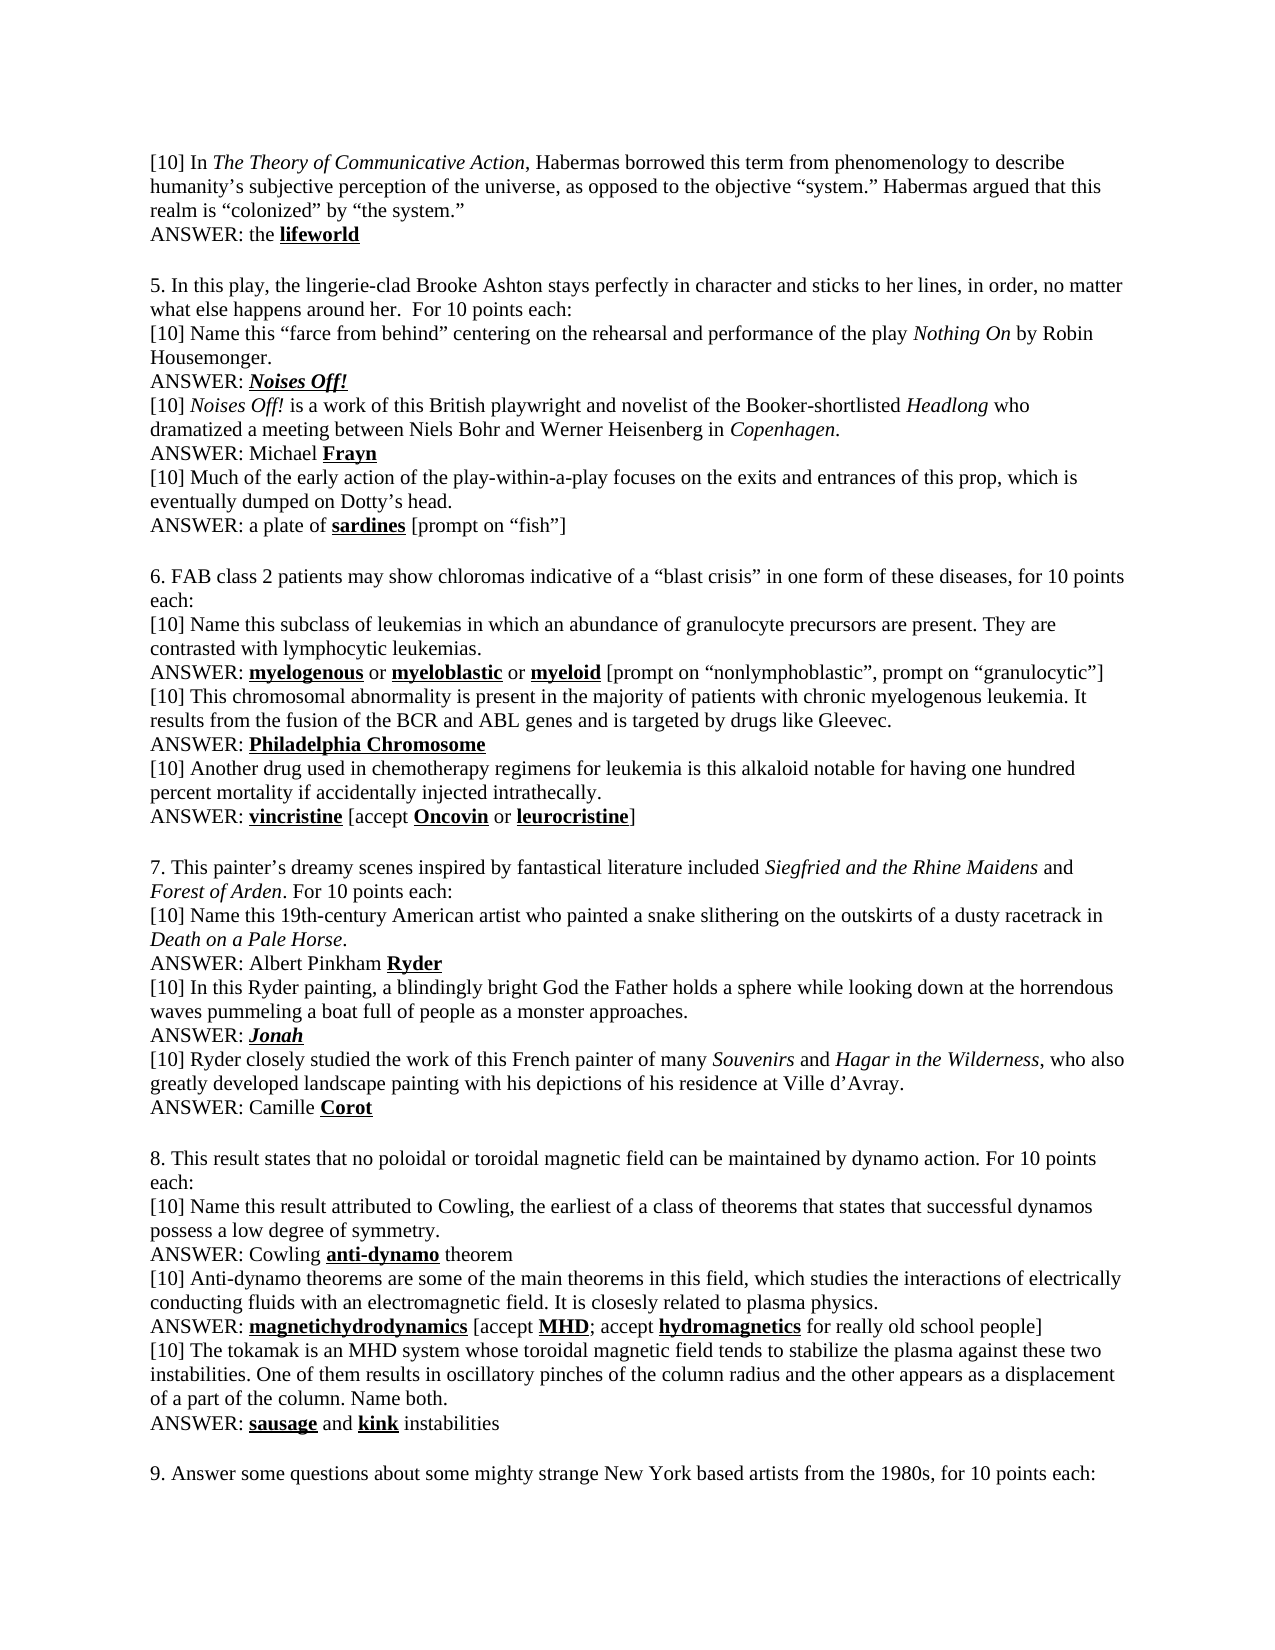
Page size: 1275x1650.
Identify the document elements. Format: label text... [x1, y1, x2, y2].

text ANSWER: Camille Corot [150, 1095, 1125, 1119]
text [10] In this Ryder painting, a blindingly bright God the Father holds a sphere while looking down at the horrendous waves pummeling a boat full of people as a monster approaches. [150, 975, 1125, 1023]
text ANSWER: magnetichydrodynamics [accept MHD; accept hydromagnetics for really old school people] [150, 1314, 1125, 1338]
text 7. This painter’s dreamy scenes inspired by fantastical literature included Siegfried and the Rhine Maidens and Forest of Arden. For 10 points each: [150, 855, 1125, 903]
text ANSWER: the lifeworld [150, 222, 1125, 246]
text ANSWER: Albert Pinkham Ryder [150, 951, 1125, 975]
text [10] Name this subclass of leukemias in which an abundance of granulocyte precursors are present. They are contrasted with lymphocytic leukemias. [150, 612, 1125, 660]
text 6. FAB class 2 patients may show chloromas indicative of a “blast crisis” in one form of these diseases, for 10 points each: [150, 564, 1125, 612]
text [10] The tokamak is an MHD system whose toroidal magnetic field tends to stabilize the plasma against these two instabilities. One of them results in oscillatory pinches of the column radius and the other appears as a displacement of a part of the column. Name both. [150, 1338, 1125, 1410]
text ANSWER: sausage and kink instabilities [150, 1410, 1125, 1434]
text [10] Name this “farce from behind” centering on the rehearsal and performance of the play Nothing On by Robin Housemonger. [150, 321, 1125, 369]
text ANSWER: Jonah [150, 1023, 1125, 1047]
text ANSWER: Philadelphia Chromosome [150, 732, 1125, 756]
text 9. Answer some questions about some mighty strange New York based artists from the 1980s, for 10 points each: [150, 1461, 1125, 1485]
text 8. This result states that no poloidal or toroidal magnetic field can be maintained by dynamo action. For 10 points each: [150, 1146, 1125, 1194]
text [10] In The Theory of Communicative Action, Habermas borrowed this term from phenomenology to describe humanity’s subjective perception of the universe, as opposed to the objective “system.” Habermas argued that this realm is “colonized” by “the system.” [150, 150, 1125, 222]
text [10] Ryder closely studied the work of this French painter of many Souvenirs and Hagar in the Wilderness, who also greatly developed landscape painting with his depictions of his residence at Ville d’Avray. [150, 1047, 1125, 1095]
text ANSWER: a plate of sardines [prompt on “fish”] [150, 513, 1125, 537]
text [10] Name this result attributed to Cowling, the earliest of a class of theorems that states that successful dynamos possess a low degree of symmetry. [150, 1194, 1125, 1242]
text 5. In this play, the lingerie-clad Brooke Ashton stays perfectly in character and sticks to her lines, in order, no matter what else happens around her. For 10 points each: [150, 273, 1125, 321]
text ANSWER: vincristine [accept Oncovin or leurocristine] [150, 804, 1125, 828]
text ANSWER: Cowling anti-dynamo theorem [150, 1242, 1125, 1266]
text [10] Anti-dynamo theorems are some of the main theorems in this field, which studies the interactions of electrically conducting fluids with an electromagnetic field. It is closesly related to plasma physics. [150, 1266, 1125, 1314]
text ANSWER: Noises Off! [150, 369, 1125, 393]
text [10] This chromosomal abnormality is present in the majority of patients with chronic myelogenous leukemia. It results from the fusion of the BCR and ABL genes and is targeted by drugs like Gleevec. [150, 684, 1125, 732]
text [10] Another drug used in chemotherapy regimens for leukemia is this alkaloid notable for having one hundred percent mortality if accidentally injected intrathecally. [150, 756, 1125, 804]
text ANSWER: Michael Frayn [150, 441, 1125, 465]
text [10] Much of the early action of the play-within-a-play focuses on the exits and entrances of this prop, which is eventually dumped on Dotty’s head. [150, 465, 1125, 513]
text ANSWER: myelogenous or myeloblastic or myeloid [prompt on “nonlymphoblastic”, prompt on “granulocytic”] [150, 660, 1125, 684]
text [10] Noises Off! is a work of this British playwright and novelist of the Booker-shortlisted Headlong who dramatized a meeting between Niels Bohr and Werner Heisenberg in Copenhagen. [150, 393, 1125, 441]
text [10] Name this 19th-century American artist who painted a snake slithering on the outskirts of a dusty racetrack in Death on a Pale Horse. [150, 903, 1125, 951]
